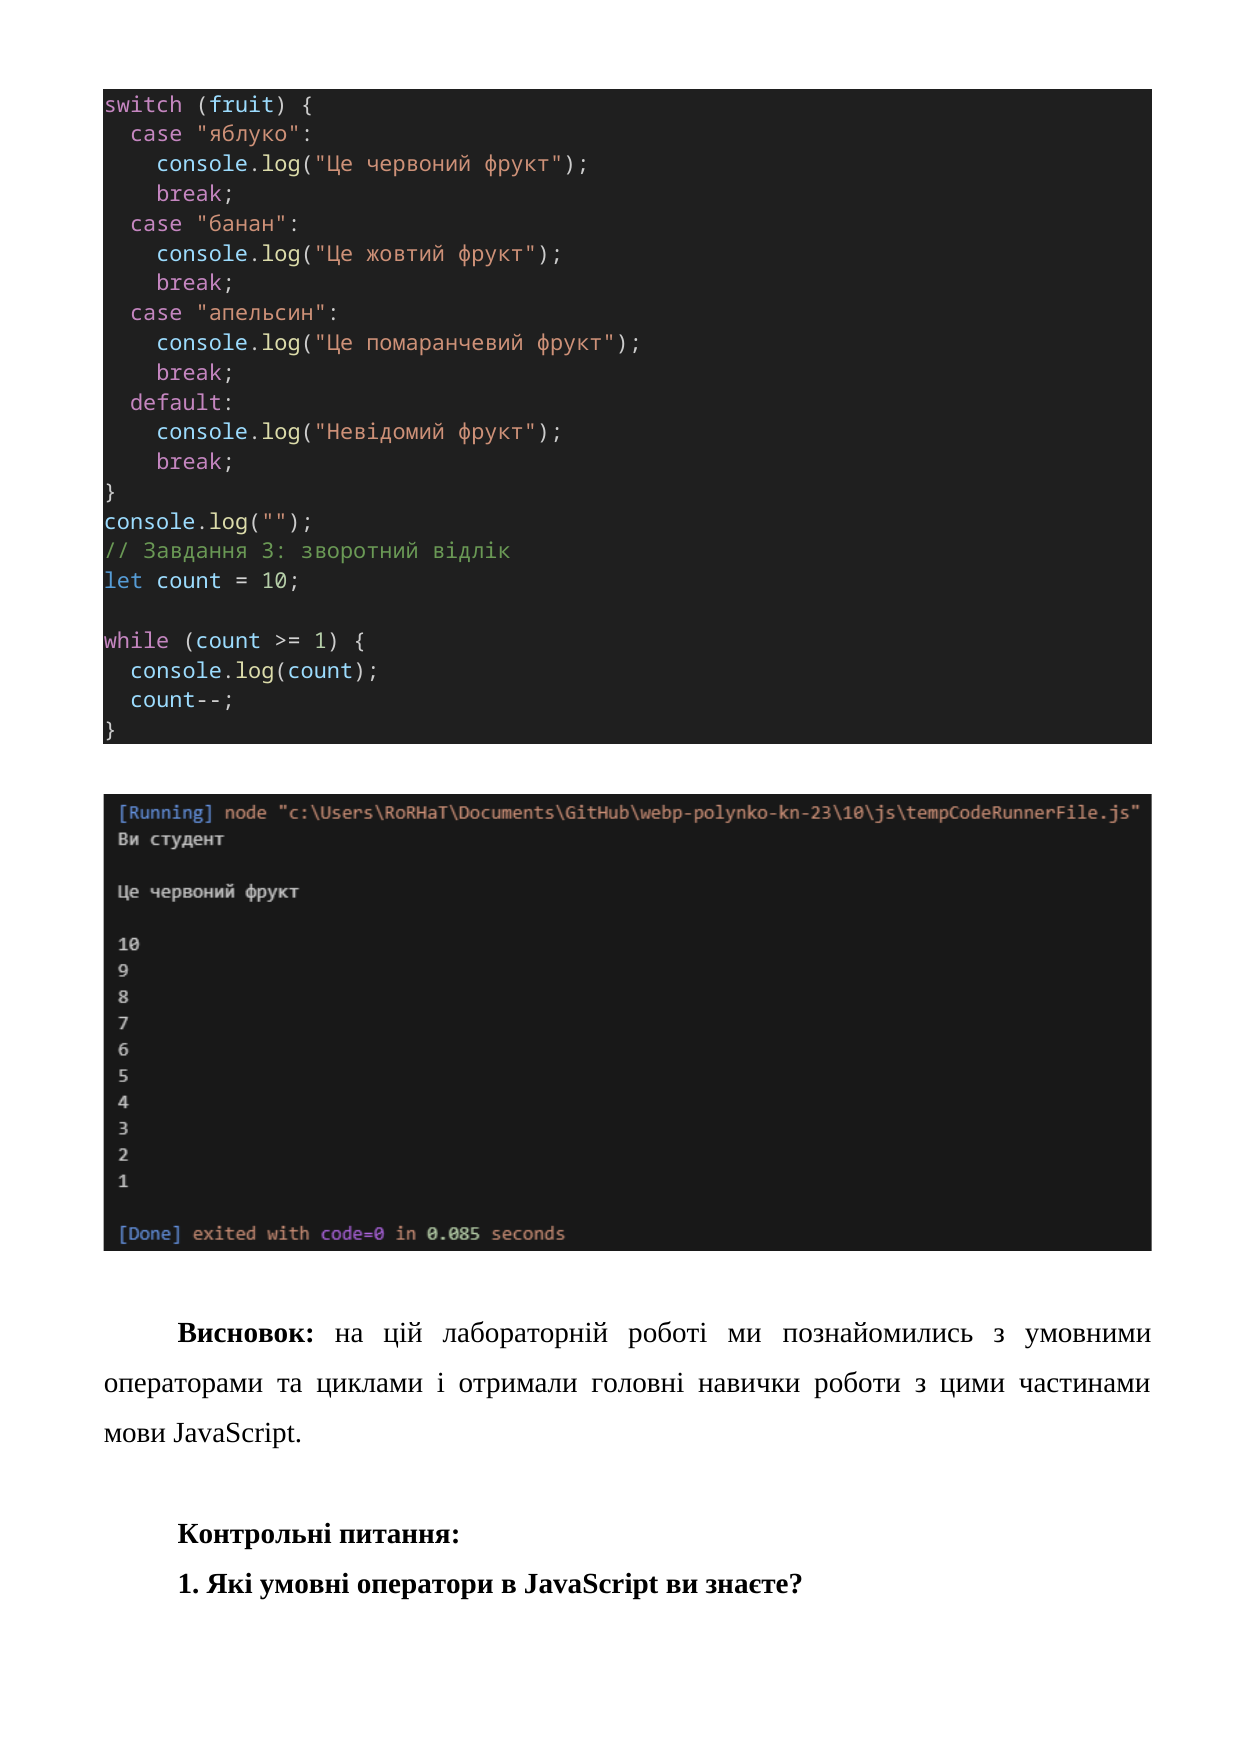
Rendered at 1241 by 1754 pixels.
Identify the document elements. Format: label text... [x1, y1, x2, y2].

text console.log("Невідомий фрукт"); [103, 416, 1152, 446]
text case "яблуко": [103, 118, 1152, 148]
text Висновок: на цій лабораторній роботі ми познайомились з умовними операторами та циклами і отримали головні навички роботи з цими частинами мови JavaScript. [103, 1315, 1152, 1449]
text console.log(count); [103, 655, 1152, 684]
text console.log("Це червоний фрукт"); [103, 148, 1152, 178]
text break; [103, 178, 1152, 208]
list Які умовні оператори в JavaScript ви знаєте? [103, 1567, 1152, 1600]
text break; [103, 357, 1152, 387]
text let count = 10; [103, 565, 1152, 595]
text } [103, 714, 1152, 744]
text count--; [103, 684, 1152, 714]
text } [103, 476, 1152, 506]
text console.log(""); [103, 506, 1152, 536]
text break; [103, 267, 1152, 297]
text break; [103, 446, 1152, 476]
picture [103, 794, 1152, 1251]
text console.log("Це помаранчевий фрукт"); [103, 327, 1152, 357]
text case "апельсин": [103, 297, 1152, 327]
text while (count >= 1) { [103, 625, 1152, 655]
text console.log("Це жовтий фрукт"); [103, 238, 1152, 267]
text Контрольні питання: [103, 1516, 1152, 1550]
text // Завдання 3: зворотний відлік [103, 536, 1152, 565]
text default: [103, 387, 1152, 416]
text case "банан": [103, 208, 1152, 238]
text switch (fruit) { [103, 89, 1152, 118]
